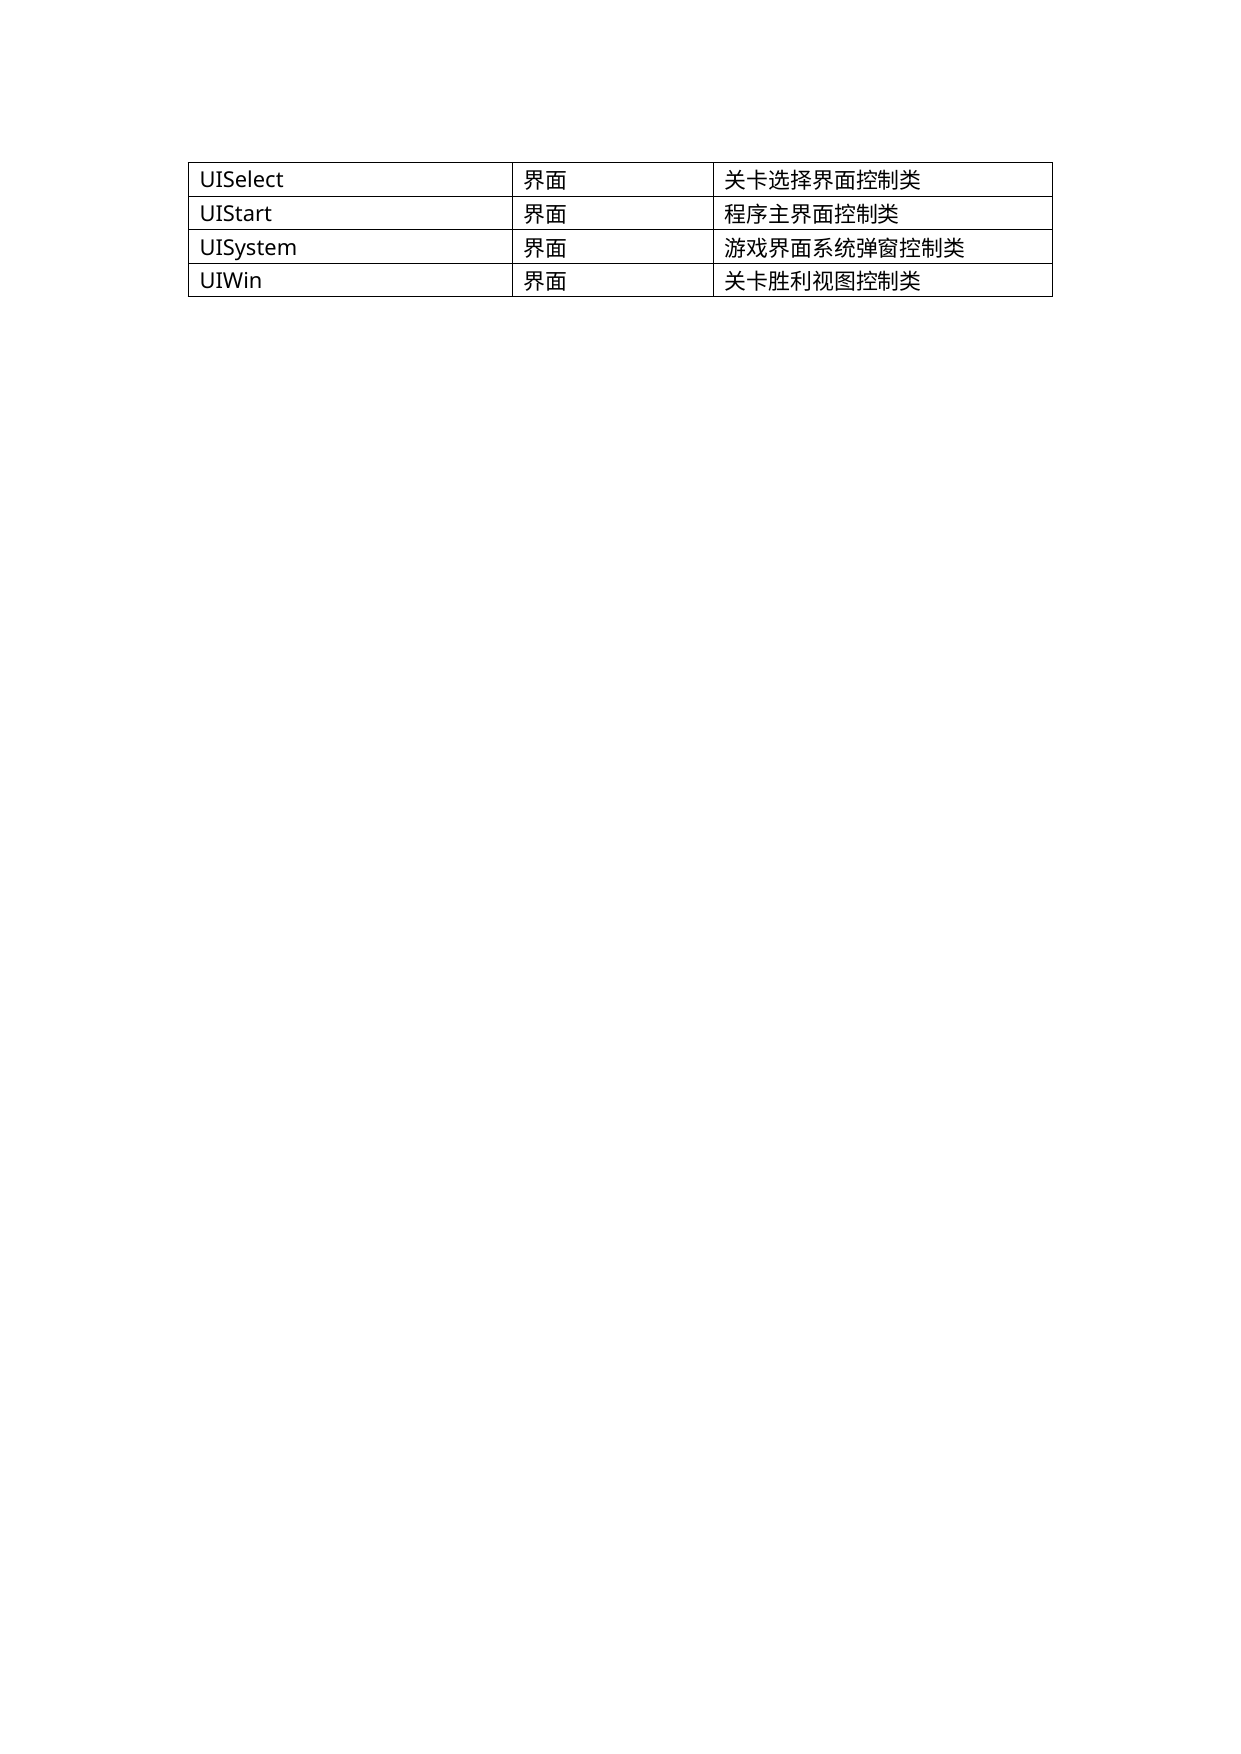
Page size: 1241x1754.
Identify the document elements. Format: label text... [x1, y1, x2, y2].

table_cell 界面 [513, 230, 713, 263]
table_cell UIWin [189, 264, 512, 296]
table_cell 界面 [513, 163, 713, 196]
table_cell UISelect [189, 163, 512, 196]
table_cell UIStart [189, 197, 512, 229]
table_cell 界面 [513, 264, 713, 296]
table_cell 程序主界面控制类 [714, 197, 1052, 229]
table_cell 界面 [513, 197, 713, 229]
table_cell UISystem [189, 230, 512, 263]
table_cell 游戏界面系统弹窗控制类 [714, 230, 1052, 263]
table_cell 关卡选择界面控制类 [714, 163, 1052, 196]
table_cell 关卡胜利视图控制类 [714, 264, 1052, 296]
